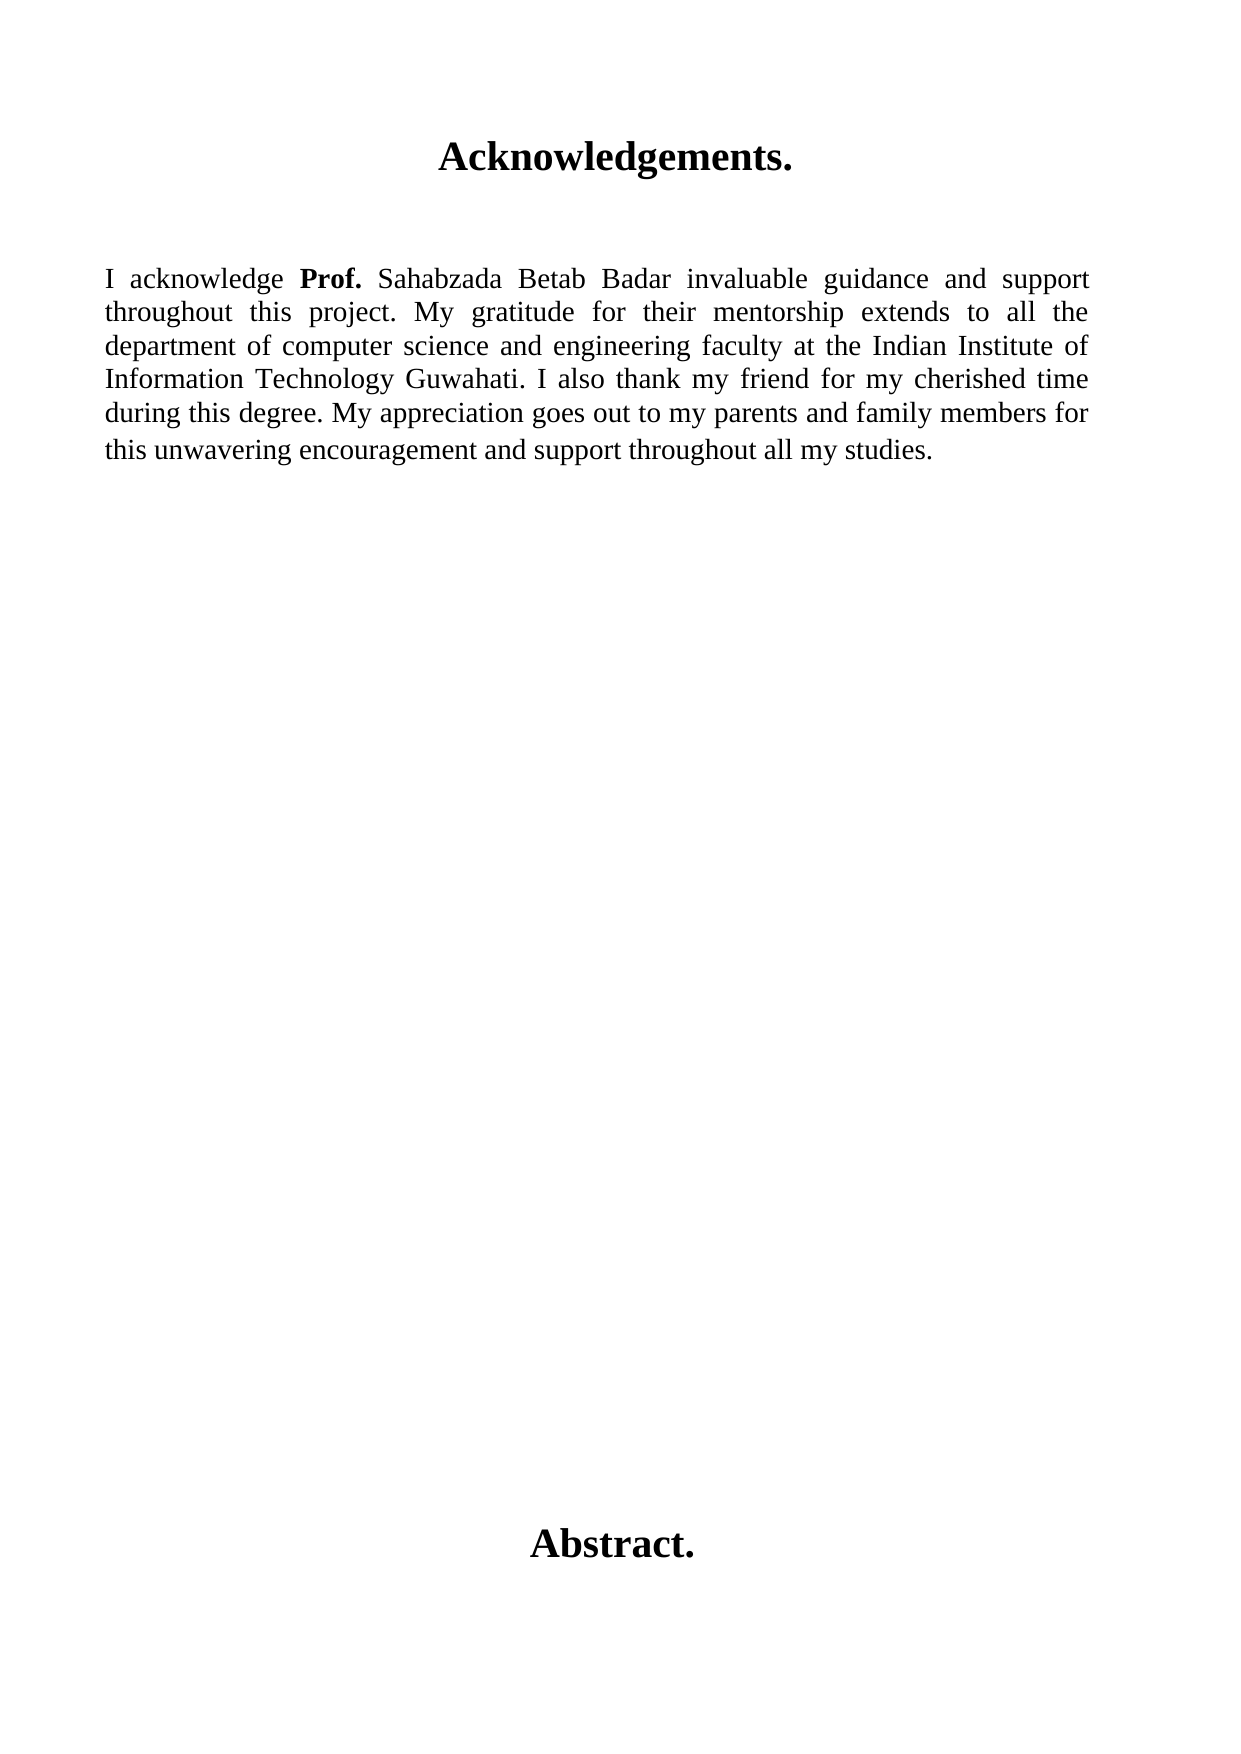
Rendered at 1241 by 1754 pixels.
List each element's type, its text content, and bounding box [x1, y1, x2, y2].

text Acknowledgements. [104, 132, 1090, 180]
text Abstract. [104, 1518, 1090, 1566]
text I acknowledge Prof. Sahabzada Betab Badar invaluable guidance and support throughout this project. My gratitude for their mentorship extends to all the department of computer science and engineering faculty at the Indian Institute of Information Technology Guwahati. I also thank my friend for my cherished time during this degree. My appreciation goes out to my parents and family members for this unwavering encouragement and support throughout all my studies. [104, 261, 1090, 467]
